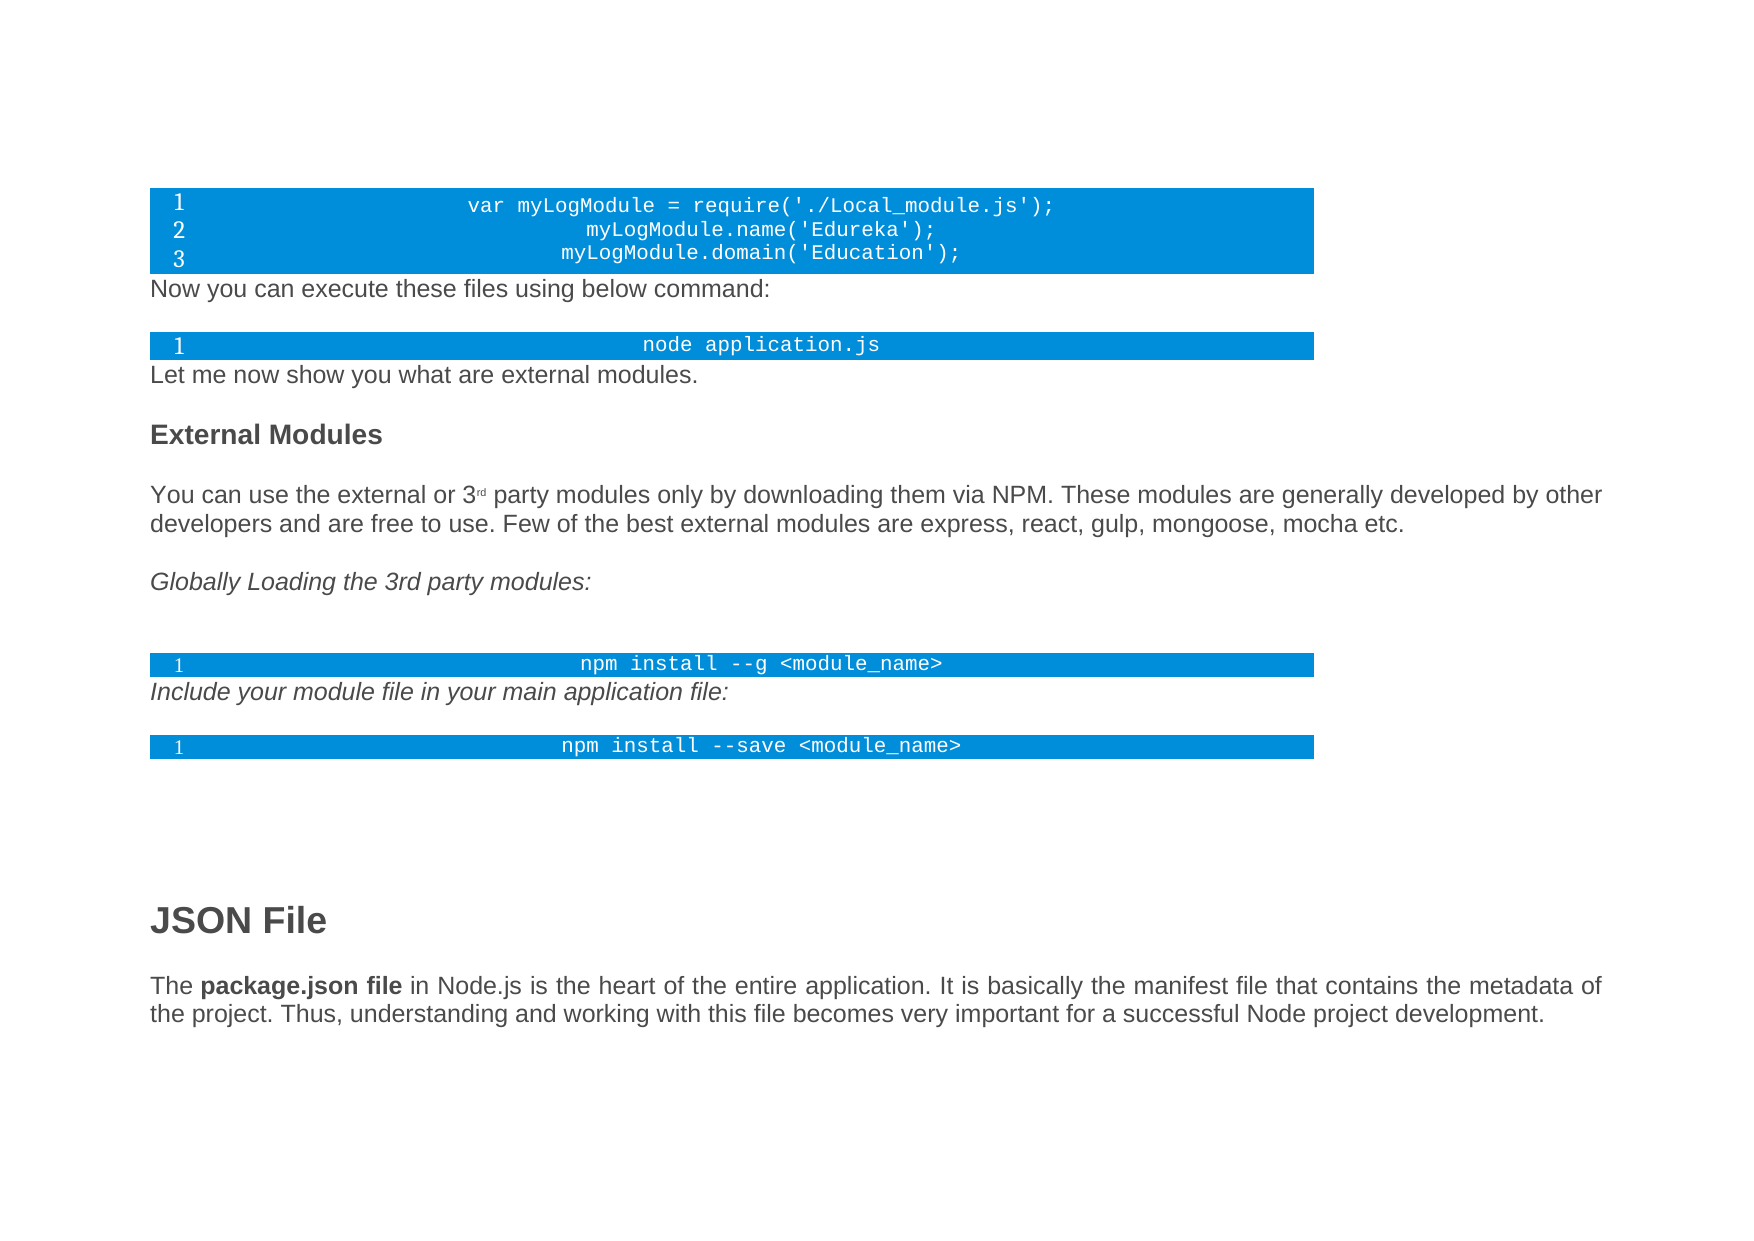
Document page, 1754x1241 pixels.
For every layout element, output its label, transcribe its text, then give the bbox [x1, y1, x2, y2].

text Now you can execute these files using below command: [150, 274, 1604, 302]
table_header 1 [150, 332, 208, 360]
text Globally Loading the 3rd party modules: [150, 567, 1604, 595]
table_header 1 [150, 735, 208, 759]
table_header 1 2 3 [150, 188, 208, 274]
subtitle JSON File [150, 898, 1604, 941]
table_header npm install --save <module_name> [208, 735, 1314, 759]
text The package.json file in Node.js is the heart of the entire application. It is basically the manifest file that contains the metadata of the project. Thus, understanding and working with this file becomes very important for a successful Node project development. [150, 971, 1604, 1028]
text Let me now show you what are external modules. [150, 360, 1604, 389]
text Include your module file in your main application file: [150, 677, 1604, 706]
table_header node application.js [208, 332, 1314, 360]
subtitle External Modules [150, 418, 1604, 451]
table_header npm install --g <module_name> [208, 653, 1314, 677]
table_header var myLogModule = require('./Local_module.js'); myLogModule.name('Edureka'); myLogModule.domain('Education'); [208, 188, 1314, 274]
text You can use the external or 3rd party modules only by downloading them via NPM. These modules are generally developed by other developers and are free to use. Few of the best external modules are express, react, gulp, mongoose, mocha etc. [150, 480, 1604, 537]
table_header 1 [150, 653, 208, 677]
